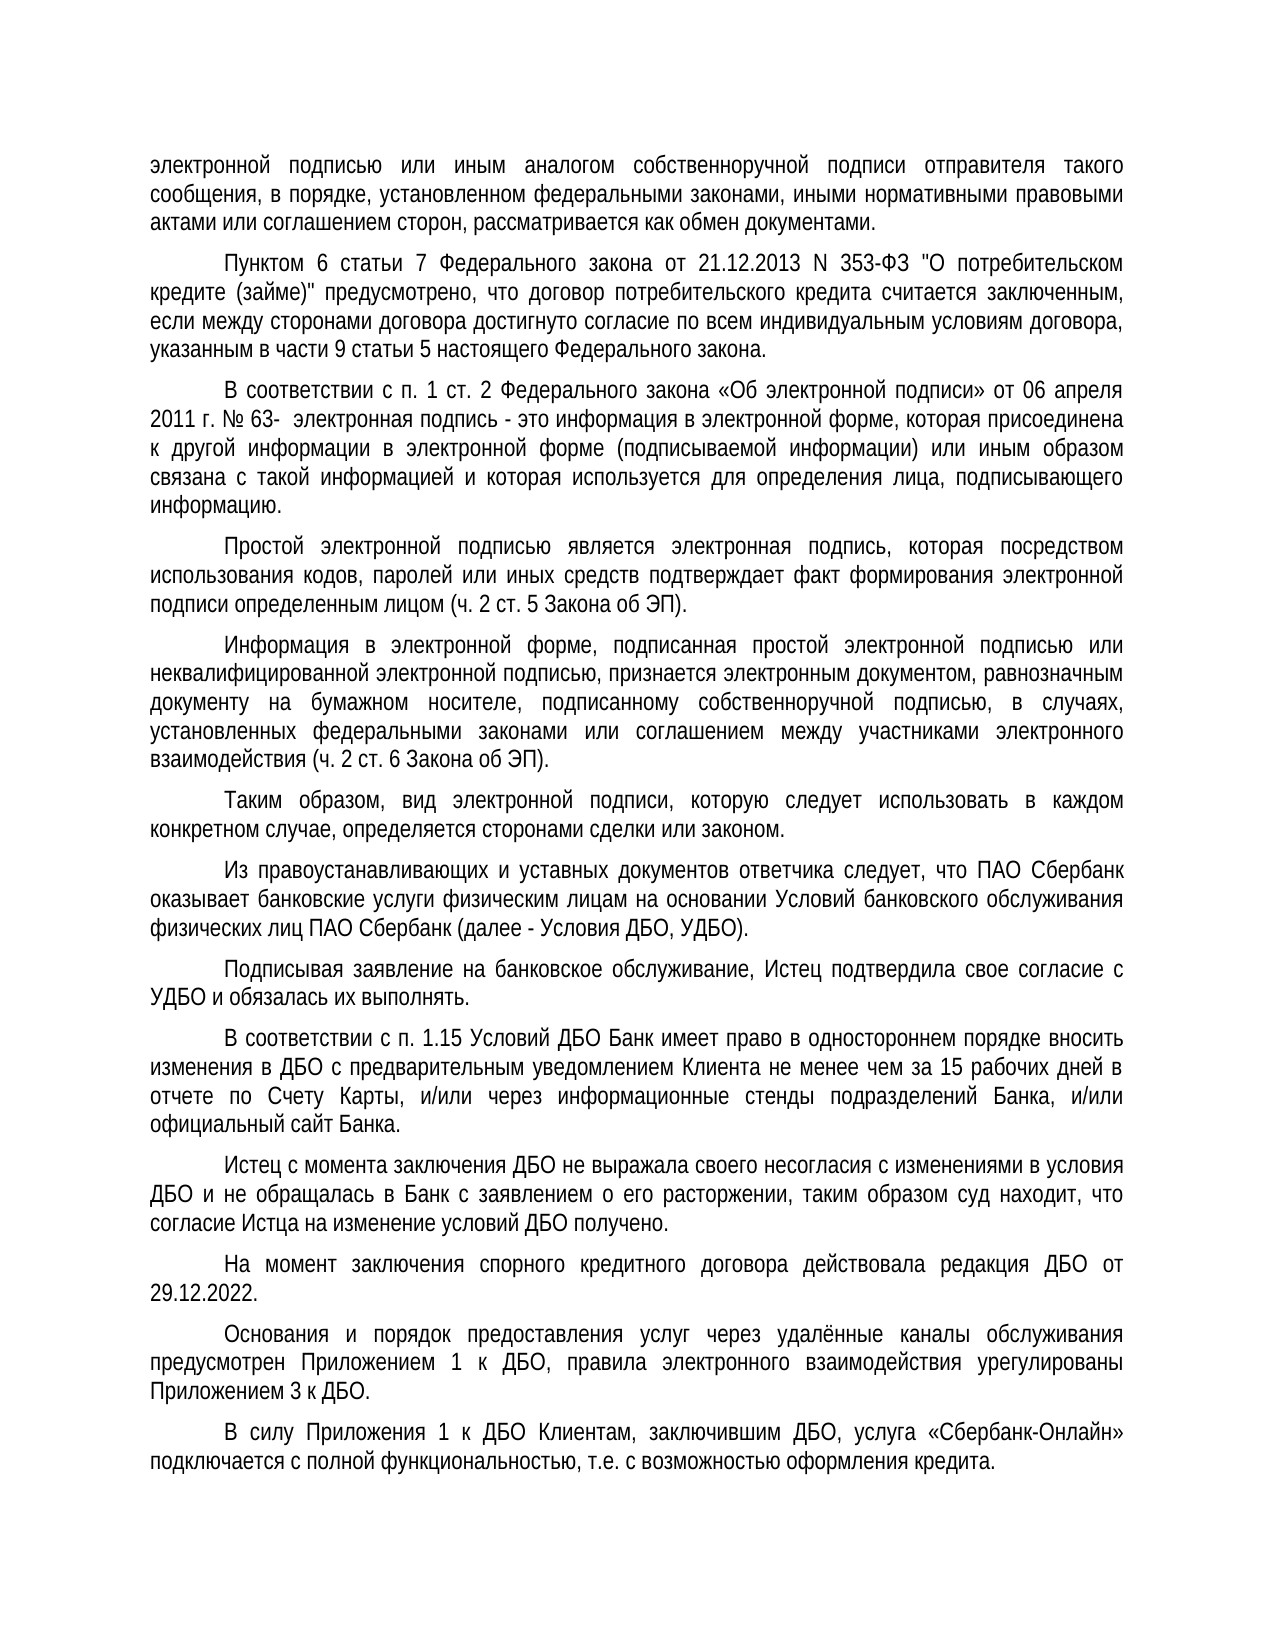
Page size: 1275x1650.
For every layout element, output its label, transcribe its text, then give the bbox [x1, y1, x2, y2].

text Простой электронной подписью является электронная подпись, которая посредством использования кодов, паролей или иных средств подтверждает факт формирования электронной подписи определенным лицом (ч. 2 ст. 5 Закона об ЭП). [150, 531, 1125, 617]
text Информация в электронной форме, подписанная простой электронной подписью или неквалифицированной электронной подписью, признается электронным документом, равнозначным документу на бумажном носителе, подписанному собственноручной подписью, в случаях, установленных федеральными законами или соглашением между участниками электронного взаимодействия (ч. 2 ст. 6 Закона об ЭП). [150, 630, 1125, 773]
text В соответствии с п. 1 ст. 2 Федерального закона «Об электронной подписи» от 06 апреля 2011 г. № 63- электронная подпись - это информация в электронной форме, которая присоединена к другой информации в электронной форме (подписываемой информации) или иным образом связана с такой информацией и которая используется для определения лица, подписывающего информацию. [150, 376, 1125, 519]
text В силу Приложения 1 к ДБО Клиентам, заключившим ДБО, услуга «Сбербанк-Онлайн» подключается с полной функциональностью, т.е. с возможностью оформления кредита. [150, 1417, 1125, 1474]
text Пунктом 6 статьи 7 Федерального закона от 21.12.2013 N 353-ФЗ "О потребительском кредите (займе)" предусмотрено, что договор потребительского кредита считается заключенным, если между сторонами договора достигнуто согласие по всем индивидуальным условиям договора, указанным в части 9 статьи 5 настоящего Федерального закона. [150, 248, 1125, 363]
text Истец с момента заключения ДБО не выражала своего несогласия с изменениями в условия ДБО и не обращалась в Банк с заявлением о его расторжении, таким образом суд находит, что согласие Истца на изменение условий ДБО получено. [150, 1151, 1125, 1236]
text Таким образом, вид электронной подписи, которую следует использовать в каждом конкретном случае, определяется сторонами сделки или законом. [150, 785, 1125, 843]
text Из правоустанавливающих и уставных документов ответчика следует, что ПАО Сбербанк оказывает банковские услуги физическим лицам на основании Условий банковского обслуживания физических лиц ПАО Сбербанк (далее - Условия ДБО, УДБО). [150, 855, 1125, 941]
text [150, 150, 1125, 236]
text В соответствии с п. 1.15 Условий ДБО Банк имеет право в одностороннем порядке вносить изменения в ДБО с предварительным уведомлением Клиента не менее чем за 15 рабочих дней в отчете по Счету Карты, и/или через информационные стенды подразделений Банка, и/или официальный сайт Банка. [150, 1023, 1125, 1138]
text На момент заключения спорного кредитного договора действовала редакция ДБО от 29.12.2022. [150, 1249, 1125, 1306]
text Основания и порядок предоставления услуг через удалённые каналы обслуживания предусмотрен Приложением 1 к ДБО, правила электронного взаимодействия урегулированы Приложением 3 к ДБО. [150, 1319, 1125, 1405]
text Подписывая заявление на банковское обслуживание, Истец подтвердила свое согласие с УДБО и обязалась их выполнять. [150, 954, 1125, 1011]
